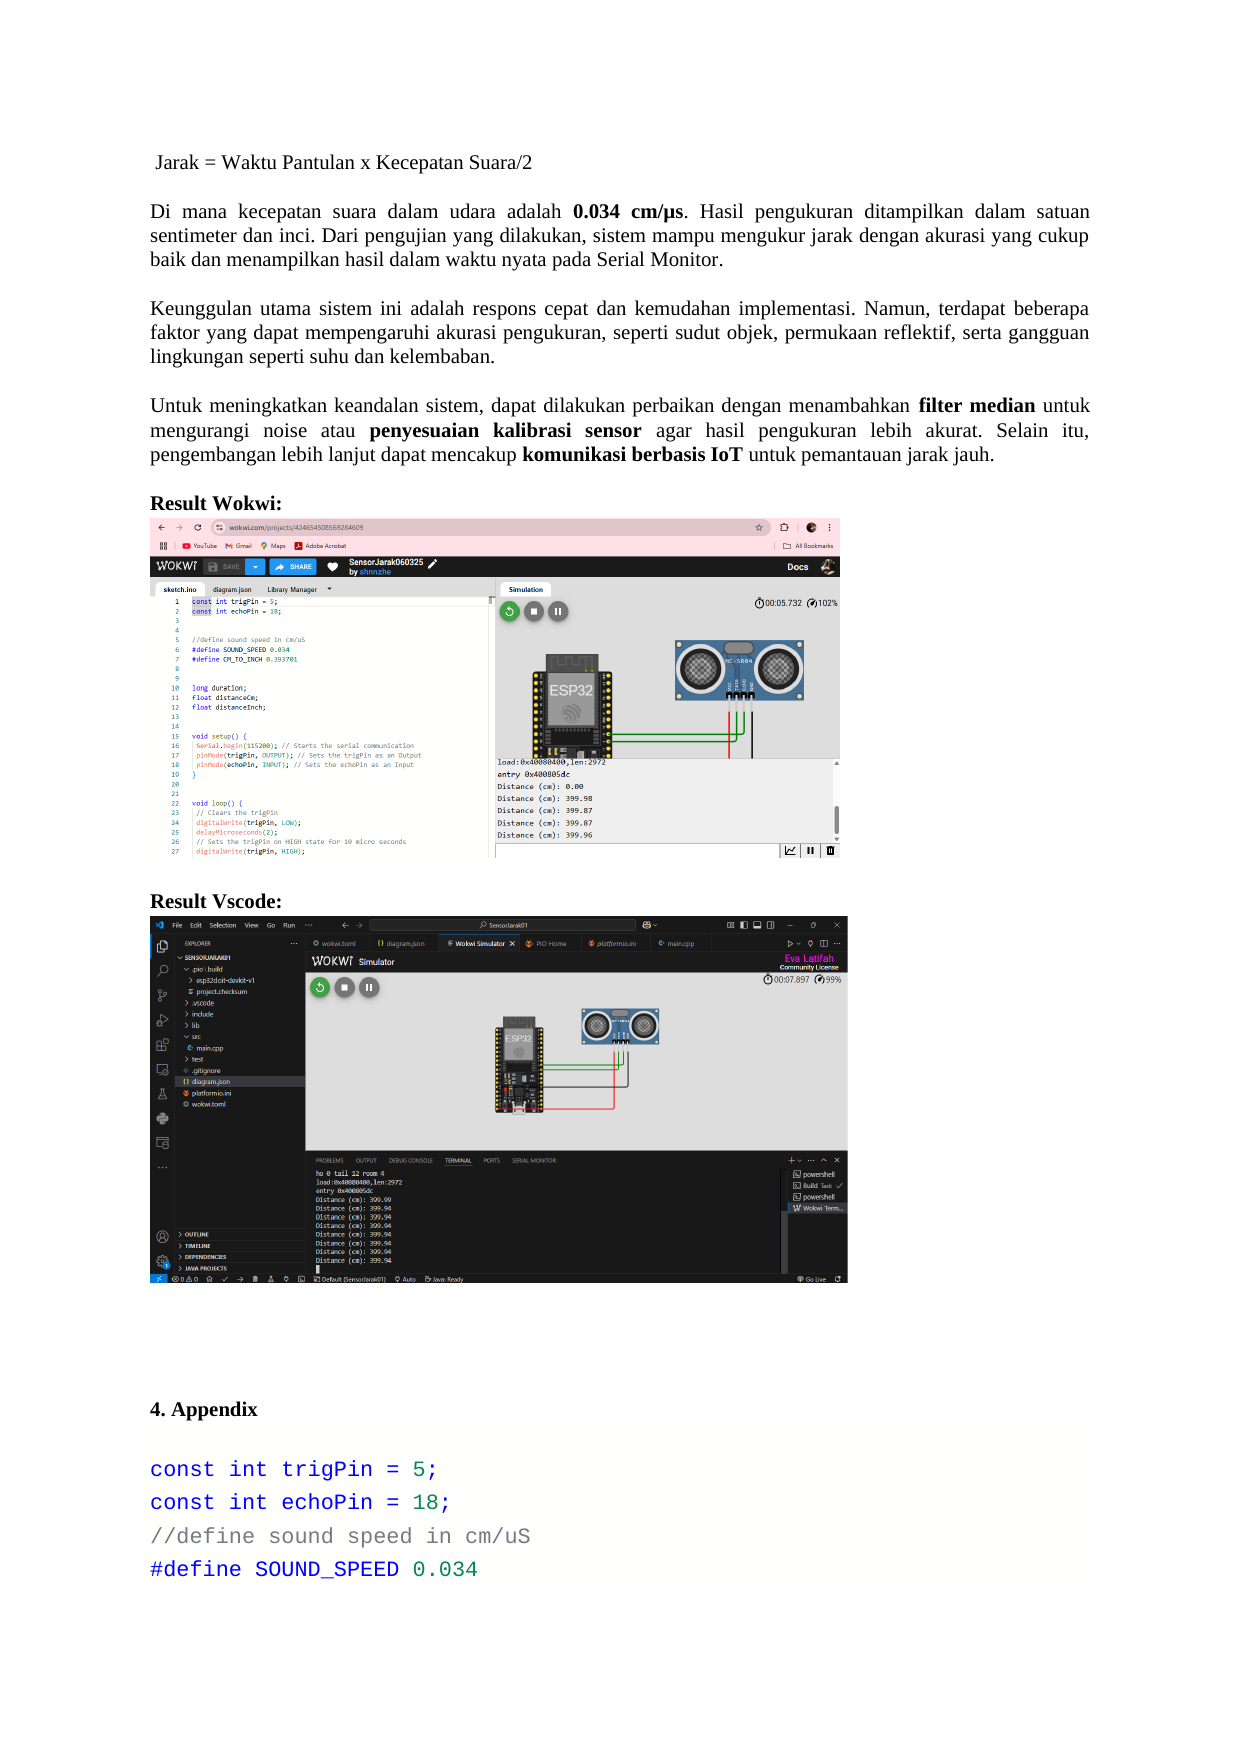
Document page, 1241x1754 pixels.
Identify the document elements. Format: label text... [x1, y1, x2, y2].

text 4. Appendix [150, 1397, 1090, 1421]
text const int echoPin = 18; [150, 1491, 1090, 1516]
text Result Wokwi: [150, 491, 1090, 515]
picture [150, 518, 840, 858]
text //define sound speed in cm/uS [150, 1525, 1090, 1549]
text Jarak = Waktu Pantulan x Kecepatan Suara/2 [150, 150, 1090, 174]
text const int trigPin = 5; [150, 1458, 1090, 1483]
text Di mana kecepatan suara dalam udara adalah 0.034 cm/µs. Hasil pengukuran ditampilkan dalam satuan sentimeter dan inci. Dari pengujian yang dilakukan, sistem mampu mengukur jarak dengan akurasi yang cukup baik dan menampilkan hasil dalam waktu nyata pada Serial Monitor. [150, 199, 1090, 271]
text Untuk meningkatkan keandalan sistem, dapat dilakukan perbaikan dengan menambahkan filter median untuk mengurangi noise atau penyesuaian kalibrasi sensor agar hasil pengukuran lebih akurat. Selain itu, pengembangan lebih lanjut dapat mencakup komunikasi berbasis IoT untuk pemantauan jarak jauh. [150, 393, 1090, 466]
text #define SOUND_SPEED 0.034 [150, 1558, 1090, 1583]
text Keunggulan utama sistem ini adalah respons cepat dan kemudahan implementasi. Namun, terdapat beberapa faktor yang dapat mempengaruhi akurasi pengukuran, seperti sudut objek, permukaan reflektif, serta gangguan lingkungan seperti suhu dan kelembaban. [150, 296, 1090, 368]
picture [150, 916, 848, 1283]
text Result Vscode: [150, 889, 1090, 913]
